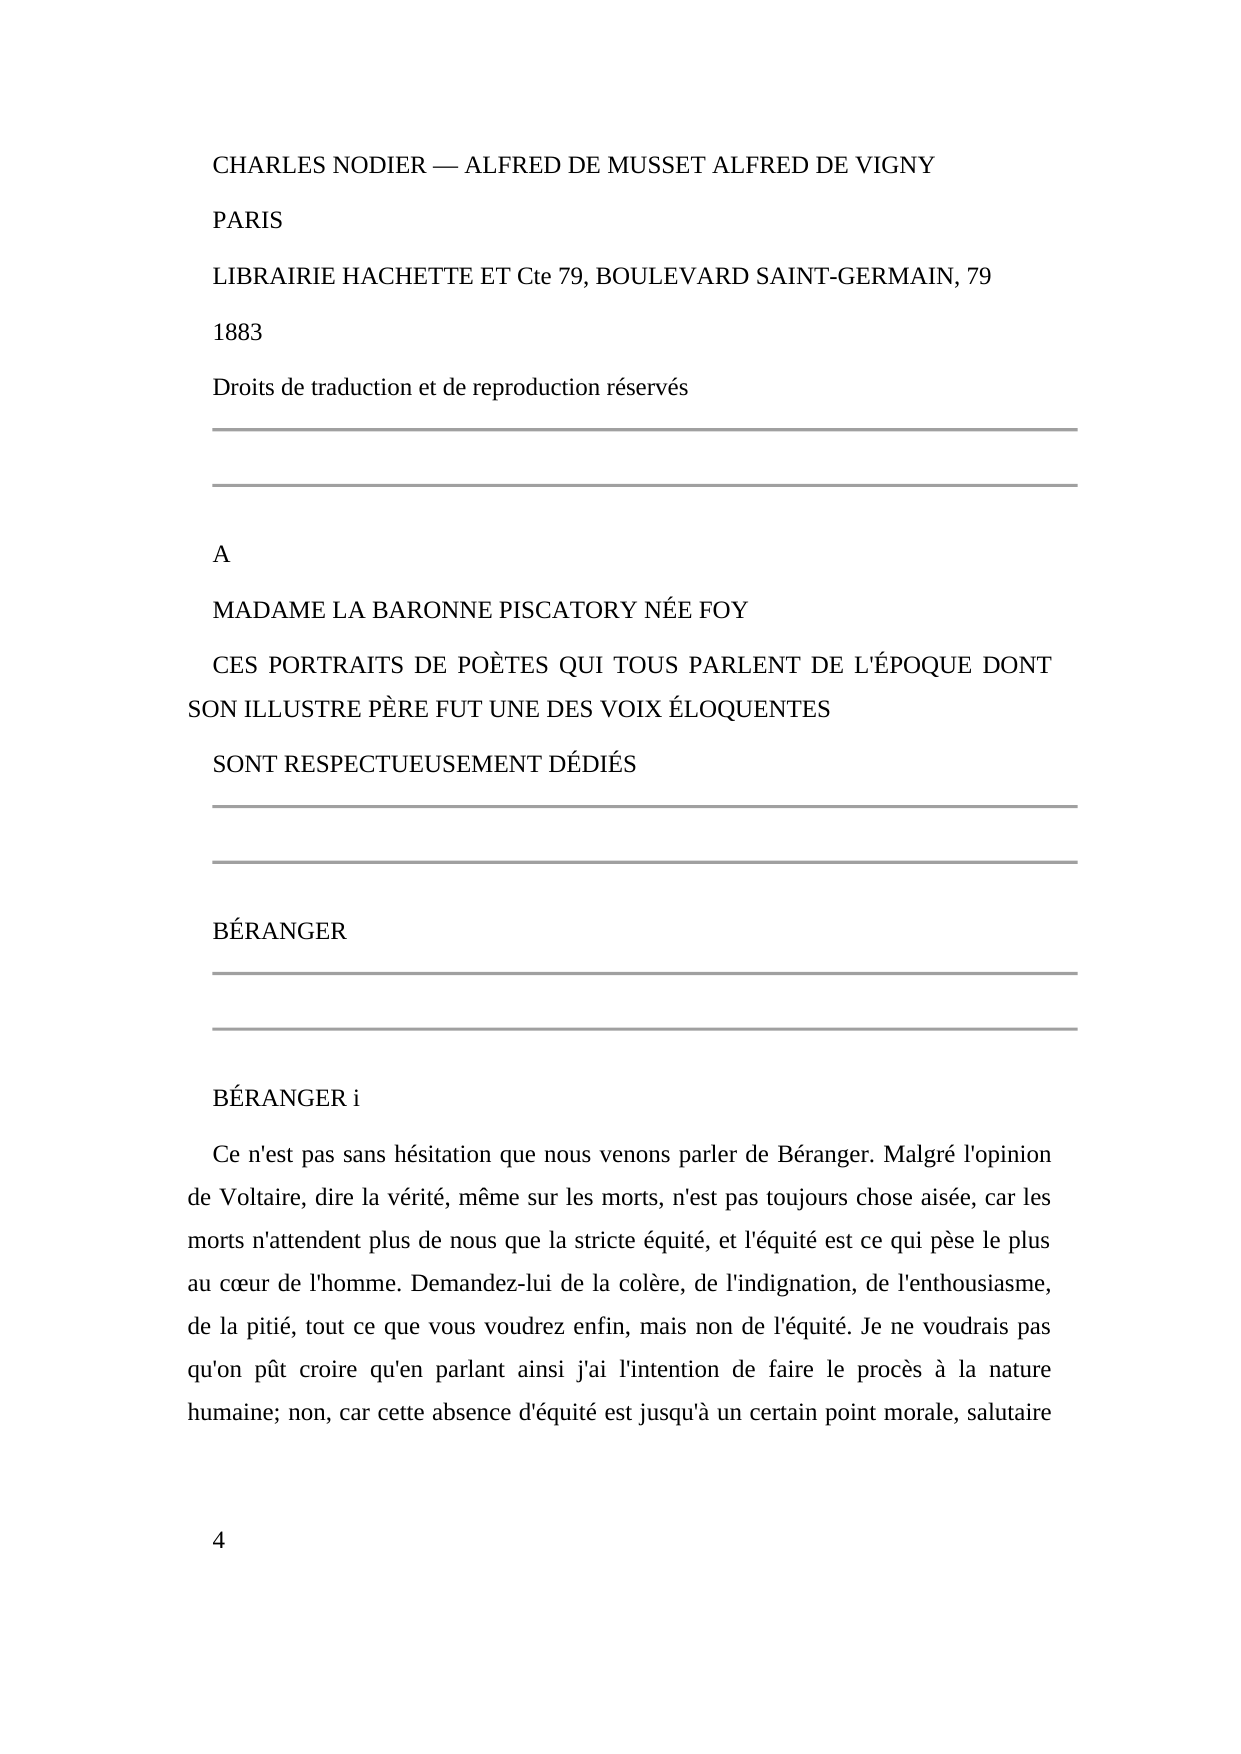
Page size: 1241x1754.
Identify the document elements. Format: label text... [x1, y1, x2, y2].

text LIBRAIRIE HACHETTE ET Cte 79, BOULEVARD SAINT-GERMAIN, 79 [187, 261, 1053, 290]
text CHARLES NODIER — ALFRED DE MUSSET ALFRED DE VIGNY [187, 150, 1053, 179]
text MADAME LA BARONNE PISCATORY NÉE FOY [187, 595, 1053, 624]
text Droits de traduction et de reproduction réservés [187, 372, 1053, 401]
text SONT RESPECTUEUSEMENT DÉDIÉS [187, 749, 1053, 778]
text BÉRANGER [187, 916, 1053, 945]
text CES PORTRAITS DE POÈTES QUI TOUS PARLENT DE L'ÉPOQUE DONT SON ILLUSTRE PÈRE FUT UNE DES VOIX ÉLOQUENTES [187, 651, 1053, 722]
text A [187, 539, 1053, 568]
text 1883 [187, 317, 1053, 346]
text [187, 1139, 1053, 1426]
text PARIS [187, 206, 1053, 234]
text BÉRANGER i [187, 1083, 1053, 1112]
